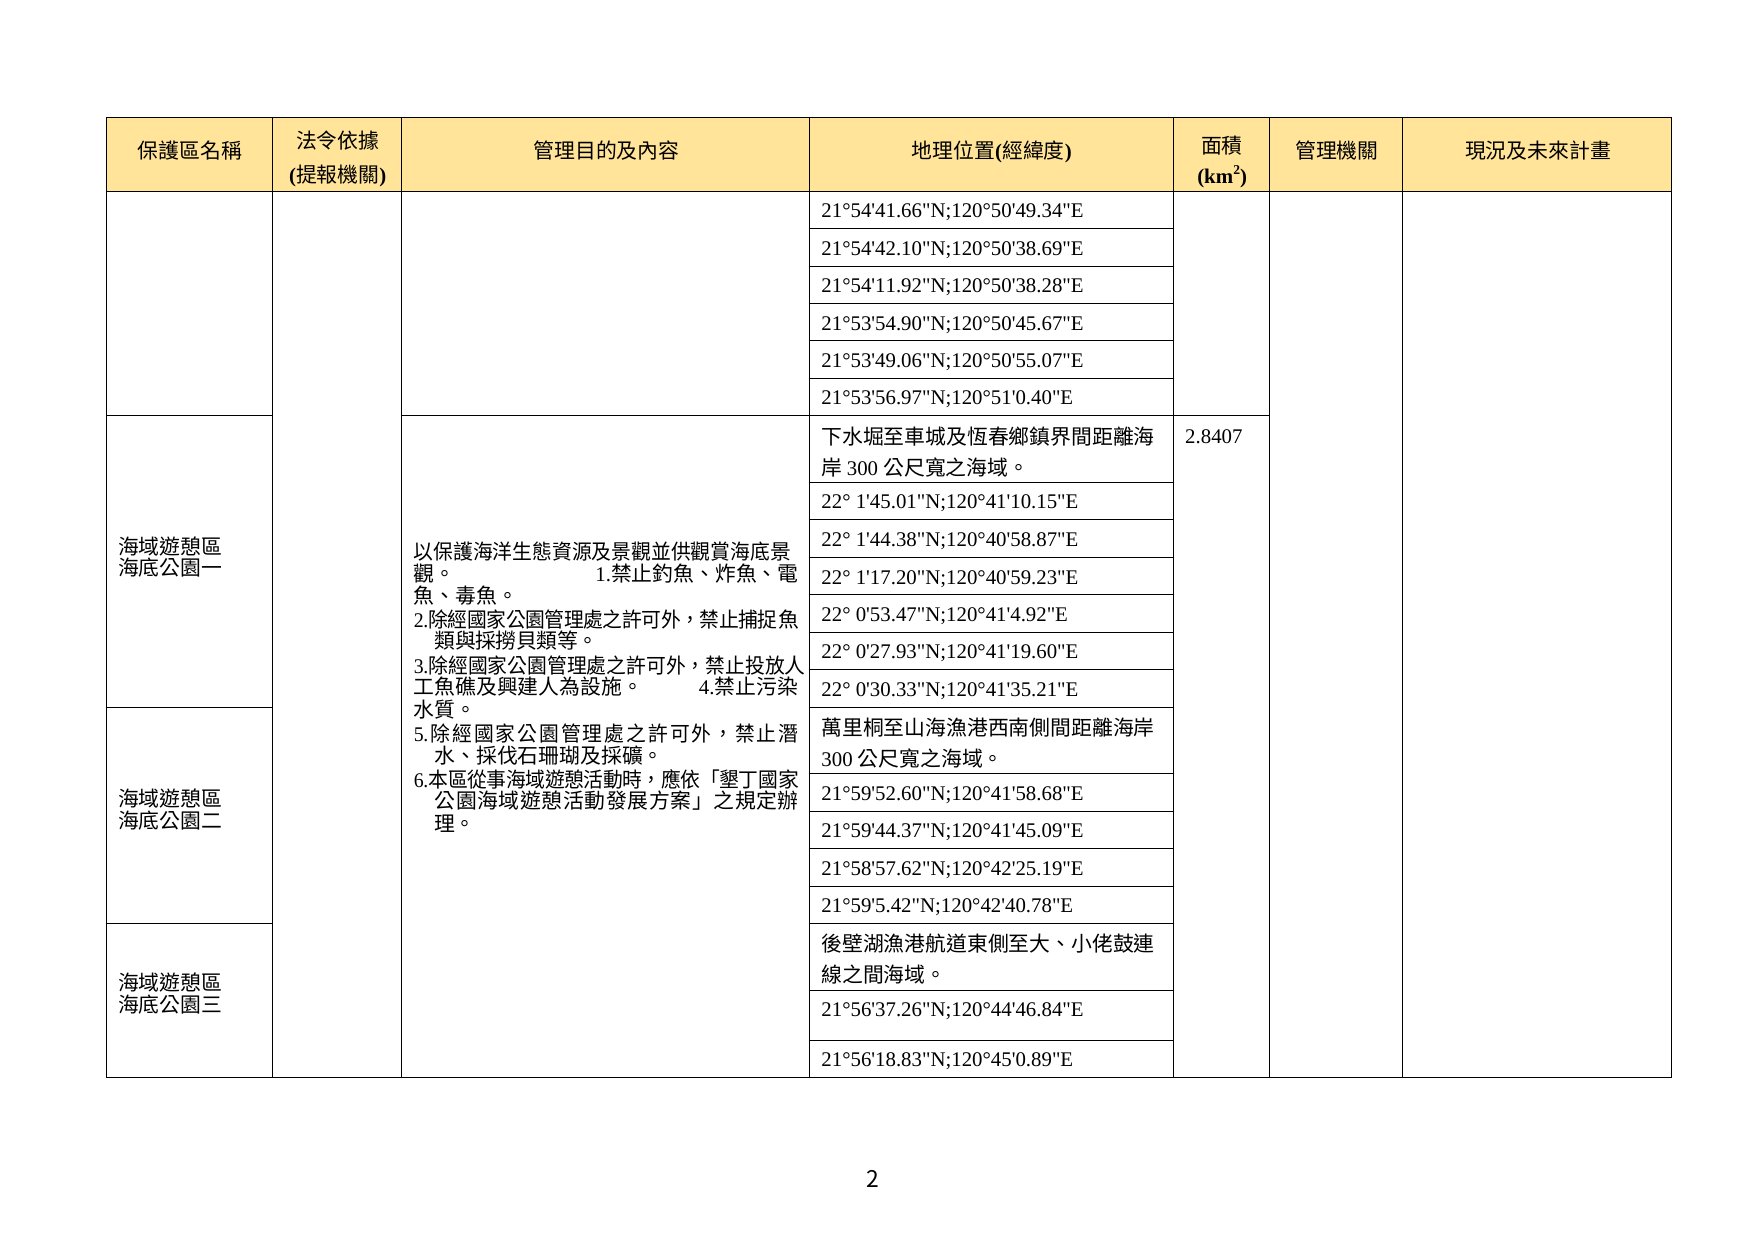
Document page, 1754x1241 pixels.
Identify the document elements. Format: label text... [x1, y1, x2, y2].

table_cell [1270, 192, 1402, 1077]
table_cell 22° 1'17.20"N;120°40'59.23"E [810, 558, 1173, 594]
table_cell 21°58'57.62"N;120°42'25.19"E [810, 849, 1173, 886]
table_cell 21°56'37.26"N;120°44'46.84"E [810, 991, 1173, 1040]
table_cell 下水堀至車城及恆春鄉鎮界間距離海 岸 300 公尺寬之海域。 [810, 416, 1173, 482]
table_cell [1174, 192, 1269, 415]
table_cell 21°53'56.97"N;120°51'0.40"E [810, 379, 1173, 415]
table_cell [402, 192, 809, 415]
table_cell [1403, 192, 1671, 1077]
table_cell 後壁湖漁港航道東側至大、小佬鼓連 線之間海域。 [810, 924, 1173, 989]
table_cell 22° 1'45.01"N;120°41'10.15"E [810, 483, 1173, 519]
table_cell [107, 192, 272, 415]
table_header 地理位置(經緯度) [810, 118, 1173, 191]
table_header 現況及未來計畫 [1403, 118, 1671, 191]
table_cell 海域遊憩區海底公園三 [107, 924, 272, 1077]
table_cell 2.8407 [1174, 416, 1269, 1077]
table_cell 21°53'49.06"N;120°50'55.07"E [810, 341, 1173, 378]
table_cell 21°54'41.66"N;120°50'49.34"E [810, 192, 1173, 228]
table_header 保護區名稱 [107, 118, 272, 191]
table_cell 21°59'44.37"N;120°41'45.09"E [810, 812, 1173, 848]
table_header 管理目的及內容 [402, 118, 809, 191]
table_cell 21°59'5.42"N;120°42'40.78"E [810, 887, 1173, 923]
table_cell 22° 0'27.93"N;120°41'19.60"E [810, 633, 1173, 669]
table_cell 21°56'18.83"N;120°45'0.89"E [810, 1041, 1173, 1077]
table_cell 海域遊憩區海底公園一 [107, 416, 272, 707]
table_cell 21°54'11.92"N;120°50'38.28"E [810, 267, 1173, 303]
table_cell 21°59'52.60"N;120°41'58.68"E [810, 774, 1173, 811]
table_cell 22° 0'30.33"N;120°41'35.21"E [810, 670, 1173, 707]
table_cell 22° 0'53.47"N;120°41'4.92"E [810, 595, 1173, 632]
table_header 面積 (km2) [1174, 118, 1269, 191]
table_cell [273, 192, 401, 1077]
table_header 法令依據 (提報機關) [273, 118, 401, 191]
table_cell 21°54'42.10"N;120°50'38.69"E [810, 229, 1173, 266]
table_cell 海域遊憩區海底公園二 [107, 708, 272, 923]
table_header 管理機關 [1270, 118, 1402, 191]
table_cell 22° 1'44.38"N;120°40'58.87"E [810, 520, 1173, 557]
table_cell 以保護海洋生態資源及景觀並供觀賞海底景觀。 1.禁止釣魚、炸魚、電魚、毒魚。 2.除經國家公園管理處之許可外，禁止捕捉魚類與採撈貝類等。 3.除經國家公園管理處之許可外，禁止投放人工魚礁及興建人為設施。 4.禁止污染水質。 5.除經國家公園管理處之許可外，禁止潛水、採伐石珊瑚及採礦。 6.本區從事海域遊憩活動時，應依「墾丁國家公園海域遊憩活動發展方案」之規定辦理。 [402, 416, 809, 1077]
table_cell 萬里桐至山海漁港西南側間距離海岸 300 公尺寬之海域。 [810, 708, 1173, 773]
table_cell 21°53'54.90"N;120°50'45.67"E [810, 304, 1173, 340]
